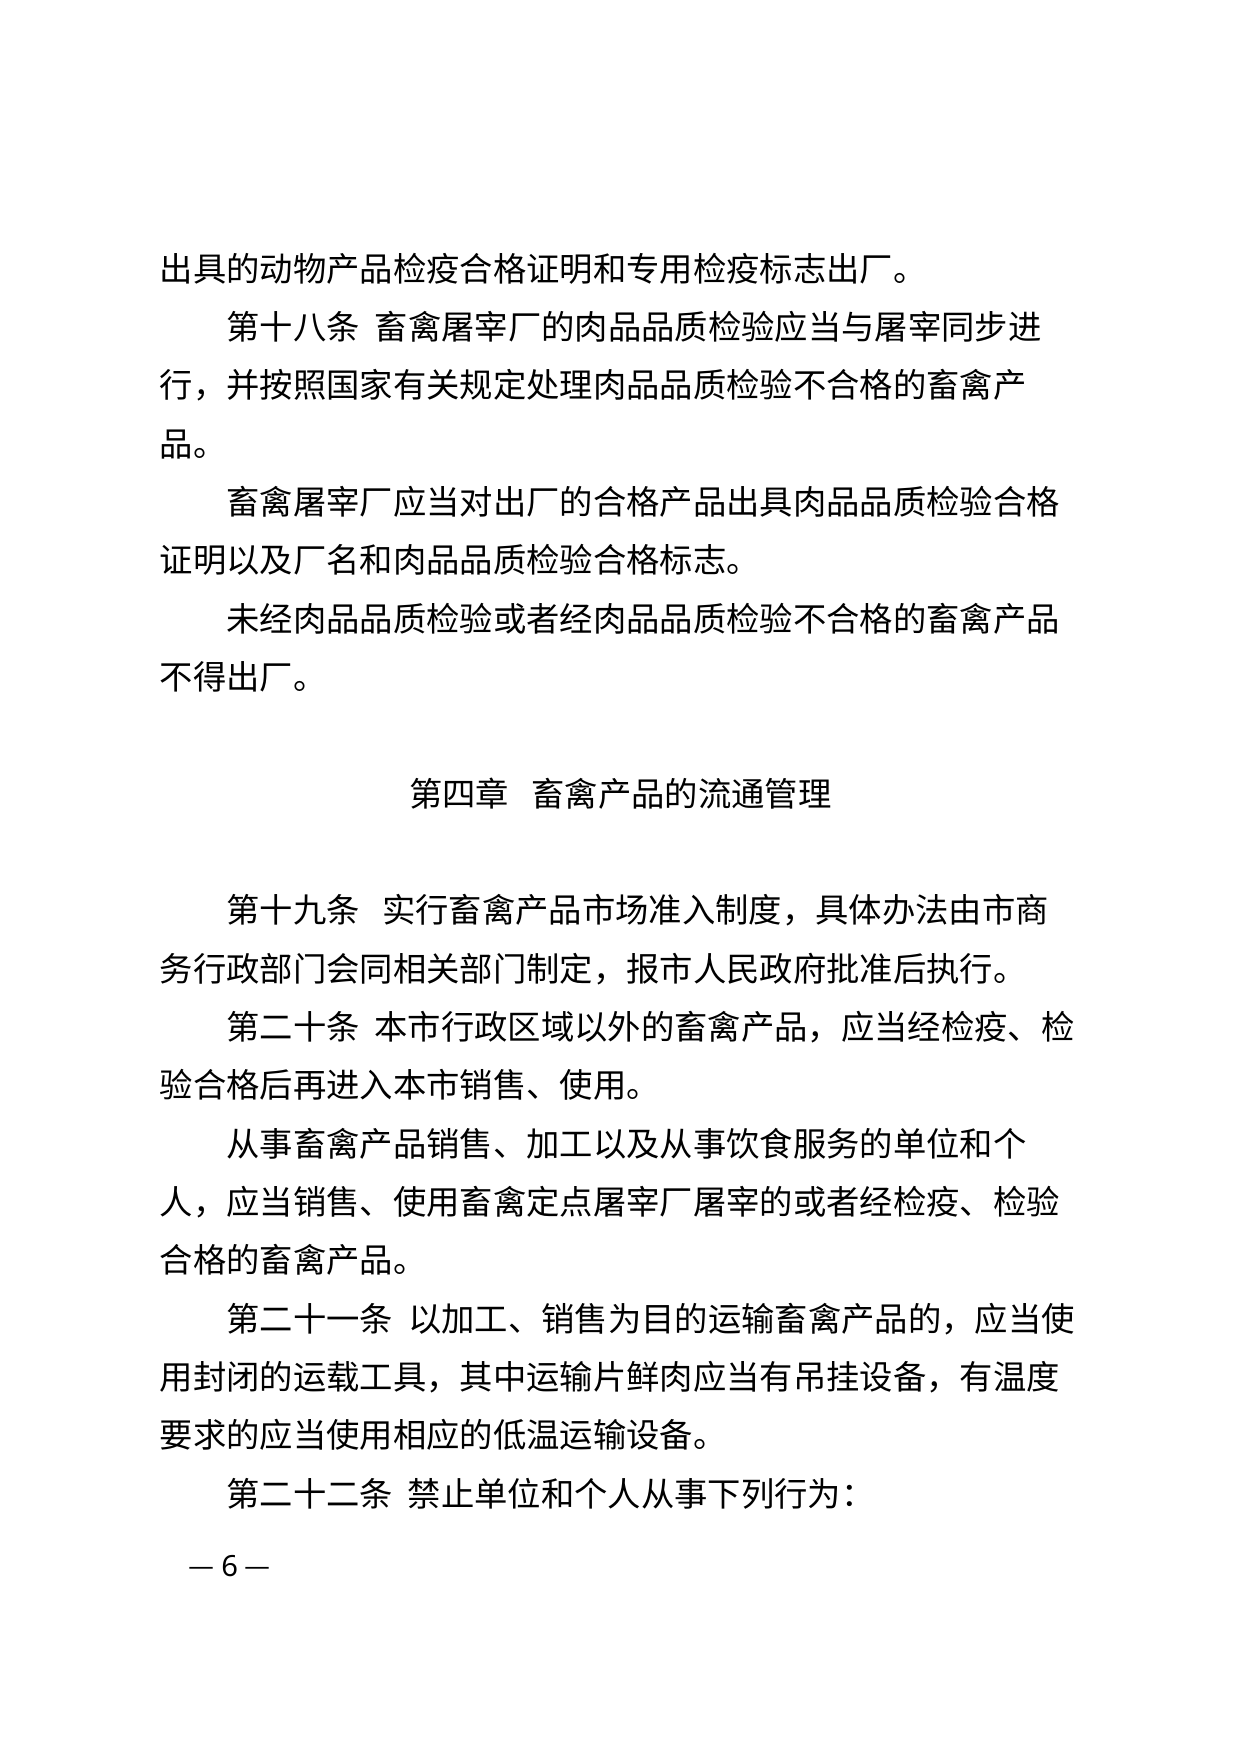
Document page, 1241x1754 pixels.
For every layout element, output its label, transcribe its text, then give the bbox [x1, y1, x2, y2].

text 第十八条 畜禽屠宰厂的肉品品质检验应当与屠宰同步进行，并按照国家有关规定处理肉品品质检验不合格的畜禽产品。 [159, 293, 1081, 468]
text 第四章 畜禽产品的流通管理 [159, 759, 1081, 818]
text 未经肉品品质检验或者经肉品品质检验不合格的畜禽产品不得出厂。 [159, 584, 1081, 701]
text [159, 234, 1081, 293]
text 畜禽屠宰厂应当对出厂的合格产品出具肉品品质检验合格证明以及厂名和肉品品质检验合格标志。 [159, 468, 1081, 584]
text 第二十条 本市行政区域以外的畜禽产品，应当经检疫、检验合格后再进入本市销售、使用。 [159, 993, 1081, 1109]
text 第十九条 实行畜禽产品市场准入制度，具体办法由市商务行政部门会同相关部门制定，报市人民政府批准后执行。 [159, 876, 1081, 993]
text 从事畜禽产品销售、加工以及从事饮食服务的单位和个人，应当销售、使用畜禽定点屠宰厂屠宰的或者经检疫、检验合格的畜禽产品。 [159, 1109, 1081, 1284]
text 第二十二条 禁止单位和个人从事下列行为： [159, 1459, 1081, 1518]
text 第二十一条 以加工、销售为目的运输畜禽产品的，应当使用封闭的运载工具，其中运输片鲜肉应当有吊挂设备，有温度要求的应当使用相应的低温运输设备。 [159, 1284, 1081, 1459]
